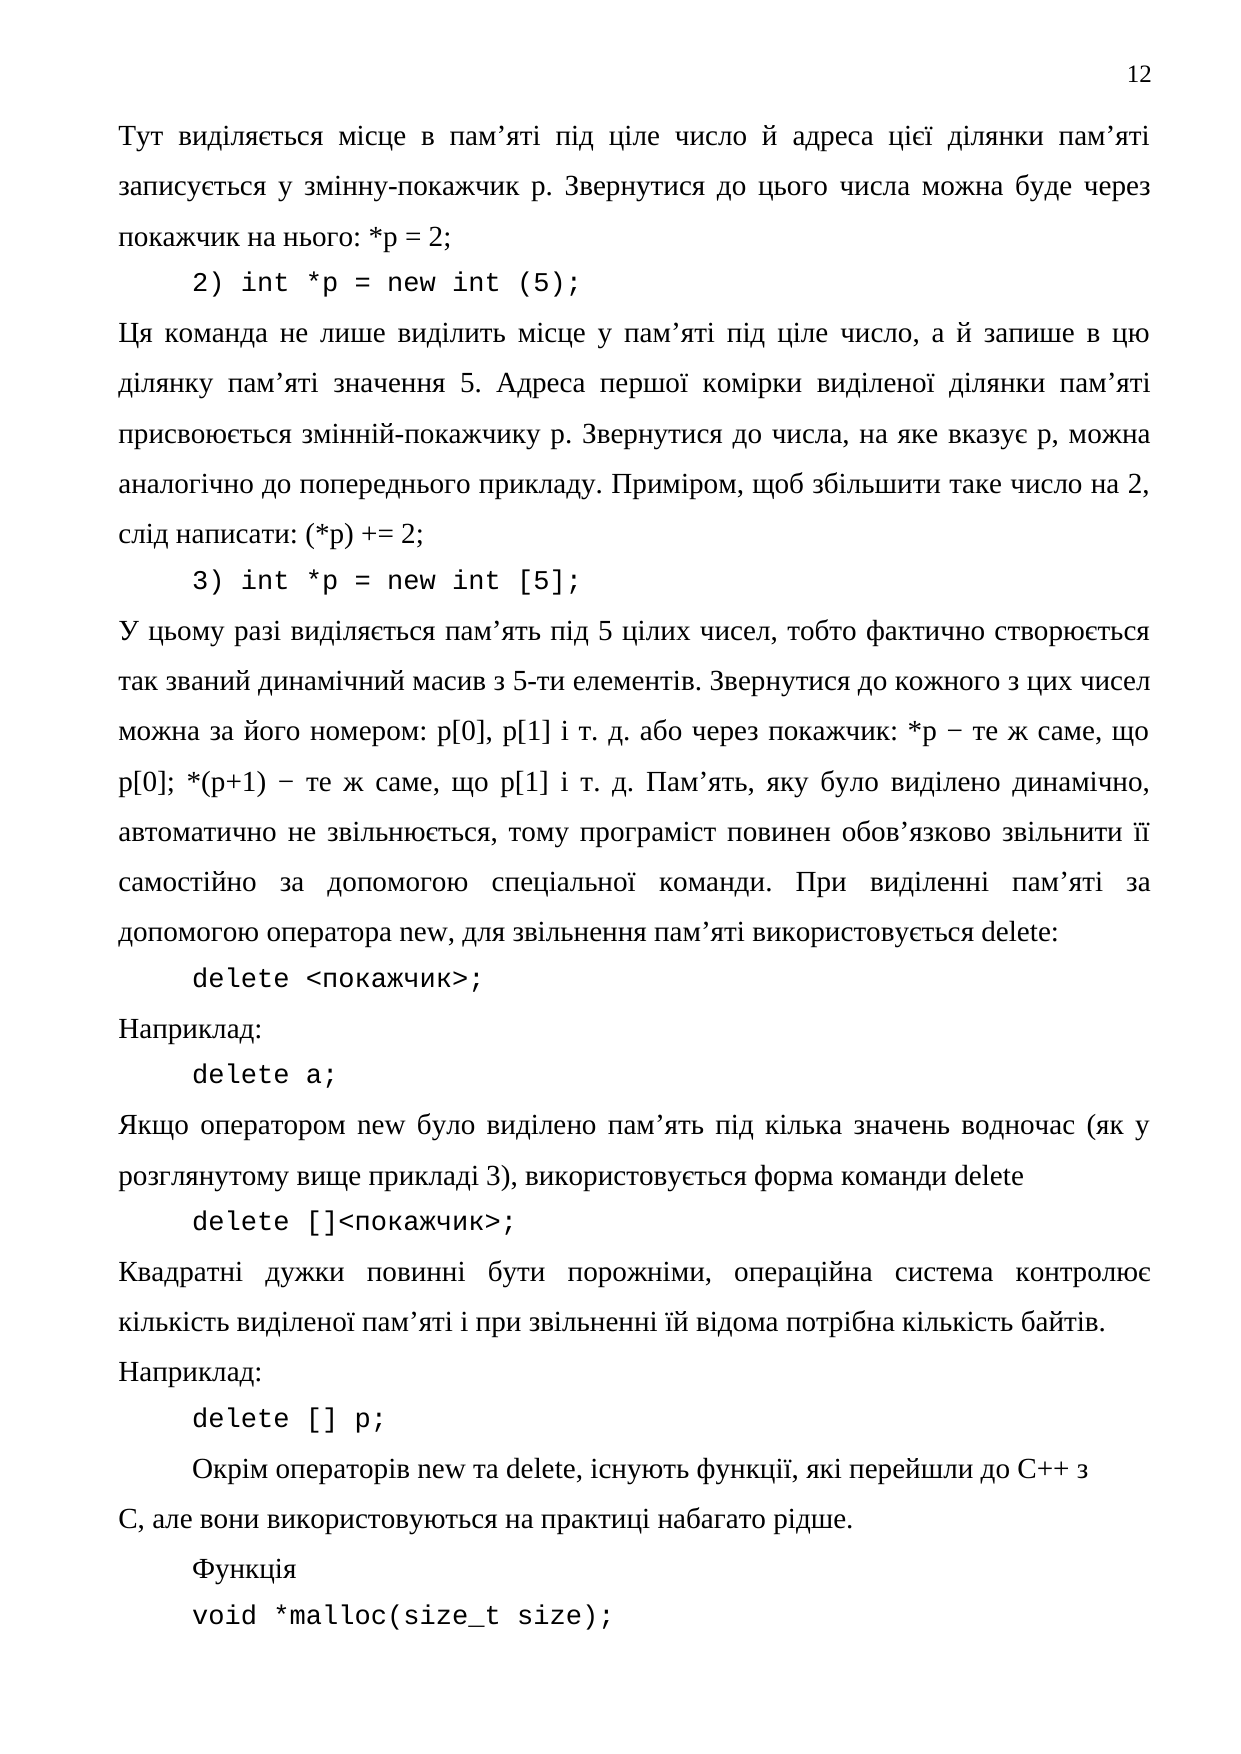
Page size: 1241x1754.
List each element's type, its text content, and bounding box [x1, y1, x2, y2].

text delete []<покажчик>; [118, 1208, 1152, 1239]
text Наприклад: [118, 1354, 1152, 1388]
text Квадратні дужки повинні бути порожніми, операційна система контролює кількість виділеної пам’яті і при звільненні їй відома потрібна кількість байтів. [118, 1254, 1152, 1338]
text У цьому разі виділяється пам’ять під 5 цілих чисел, тобто фактично створюється так званий динамічний масив з 5-ти елементів. Звернутися до кожного з цих чисел можна за його номером: p[0], p[1] і т. д. або через покажчик: *p − те ж саме, що p[0]; *(p+1) − те ж саме, що p[1] і т. д. Пам’ять, яку було виділено динамічно, автоматично не звільнюється, тому програміст повинен обов’язково звільнити її самостійно за допомогою спеціальної команди. При виділенні пам’яті за допомогою оператора new, для звільнення пам’яті використовується delete: [118, 613, 1152, 948]
text 2) int *p = new int (5); [118, 269, 1152, 300]
text delete <покажчик>; [118, 965, 1152, 996]
text Ця команда не лише виділить місце у пам’яті під ціле число, а й запише в цю ділянку пам’яті значення 5. Адреса першої комірки виділеної ділянки пам’яті присвоюється змінній-покажчику p. Звернутися до числа, на яке вказує p, можна аналогічно до попереднього прикладу. Приміром, щоб збільшити таке число на 2, слід написати: (*p) += 2; [118, 315, 1152, 550]
text Якщо оператором new було виділено пам’ять під кілька значень водночас (як у розглянутому вище прикладі 3), використовується форма команди delete [118, 1107, 1152, 1191]
text delete [] p; [118, 1405, 1152, 1436]
text 3) int *p = new int [5]; [118, 567, 1152, 597]
text Наприклад: [118, 1011, 1152, 1044]
text delete a; [118, 1061, 1152, 1092]
text Тут виділяється місце в пам’яті під ціле число й адреса цієї ділянки пам’яті записується у змінну-покажчик p. Звернутися до цього числа можна буде через покажчик на нього: *p = 2; [118, 118, 1152, 252]
text С, але вони використовуються на практиці набагато рідше. [118, 1501, 1152, 1535]
text Функція [118, 1552, 1152, 1585]
text void *malloc(size_t size); [118, 1602, 1152, 1633]
text Окрім операторів new та delete, існують функції, які перейшли до С++ з [118, 1451, 1152, 1484]
